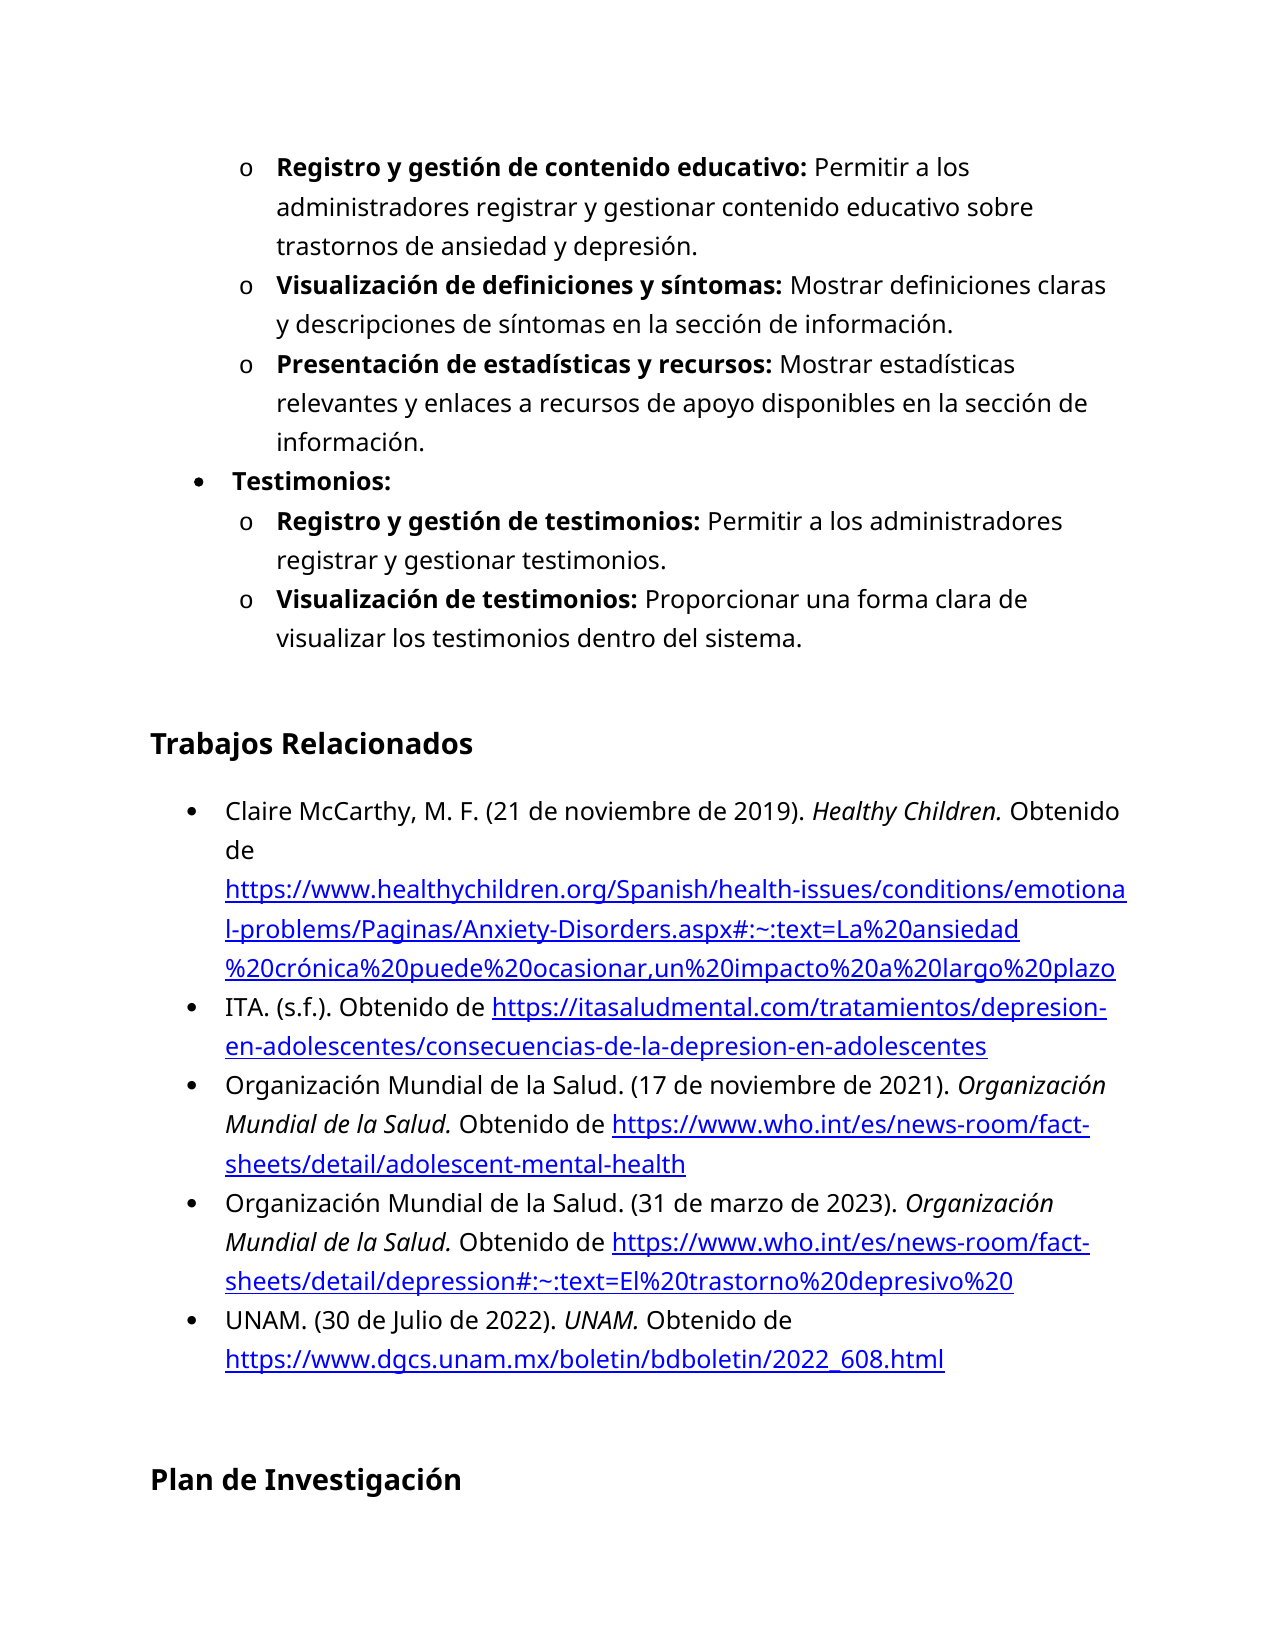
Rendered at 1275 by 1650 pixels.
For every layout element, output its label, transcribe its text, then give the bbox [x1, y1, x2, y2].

list Organización Mundial de la Salud. (31 de marzo de 2023). Organización Mundial de la Salud. Obtenido de https://www.who.int/es/news-room/fact-sheets/detail/depression#:~:text=El%20trastorno%20depresivo%20 [187, 1186, 1127, 1298]
list Organización Mundial de la Salud. (17 de noviembre de 2021). Organización Mundial de la Salud. Obtenido de https://www.who.int/es/news-room/fact-sheets/detail/adolescent-mental-health [187, 1068, 1127, 1180]
list Testimonios: [194, 464, 1125, 498]
list Claire McCarthy, M. F. (21 de noviembre de 2019). Healthy Children. Obtenido de https://www.healthychildren.org/Spanish/health-issues/conditions/emotional-problems/Paginas/Anxiety-Disorders.aspx#:~:text=La%20ansiedad%20crónica%20puede%20ocasionar,un%20impacto%20a%20largo%20plazo [187, 794, 1127, 984]
list Visualización de definiciones y síntomas: Mostrar definiciones claras y descripciones de síntomas en la sección de información. [238, 268, 1125, 341]
list Registro y gestión de testimonios: Permitir a los administradores registrar y gestionar testimonios. [238, 503, 1125, 577]
list UNAM. (30 de Julio de 2022). UNAM. Obtenido de https://www.dgcs.unam.mx/boletin/bdboletin/2022_608.html [187, 1303, 1127, 1376]
list ITA. (s.f.). Obtenido de https://itasaludmental.com/tratamientos/depresion-en-adolescentes/consecuencias-de-la-depresion-en-adolescentes [187, 990, 1127, 1063]
list Visualización de testimonios: Proporcionar una forma clara de visualizar los testimonios dentro del sistema. [238, 582, 1125, 655]
list Presentación de estadísticas y recursos: Mostrar estadísticas relevantes y enlaces a recursos de apoyo disponibles en la sección de información. [238, 346, 1125, 459]
list Registro y gestión de contenido educativo: Permitir a los administradores registrar y gestionar contenido educativo sobre trastornos de ansiedad y depresión. [238, 150, 1125, 263]
text Plan de Investigación [150, 1459, 1125, 1499]
subtitle Trabajos Relacionados [150, 723, 1125, 763]
